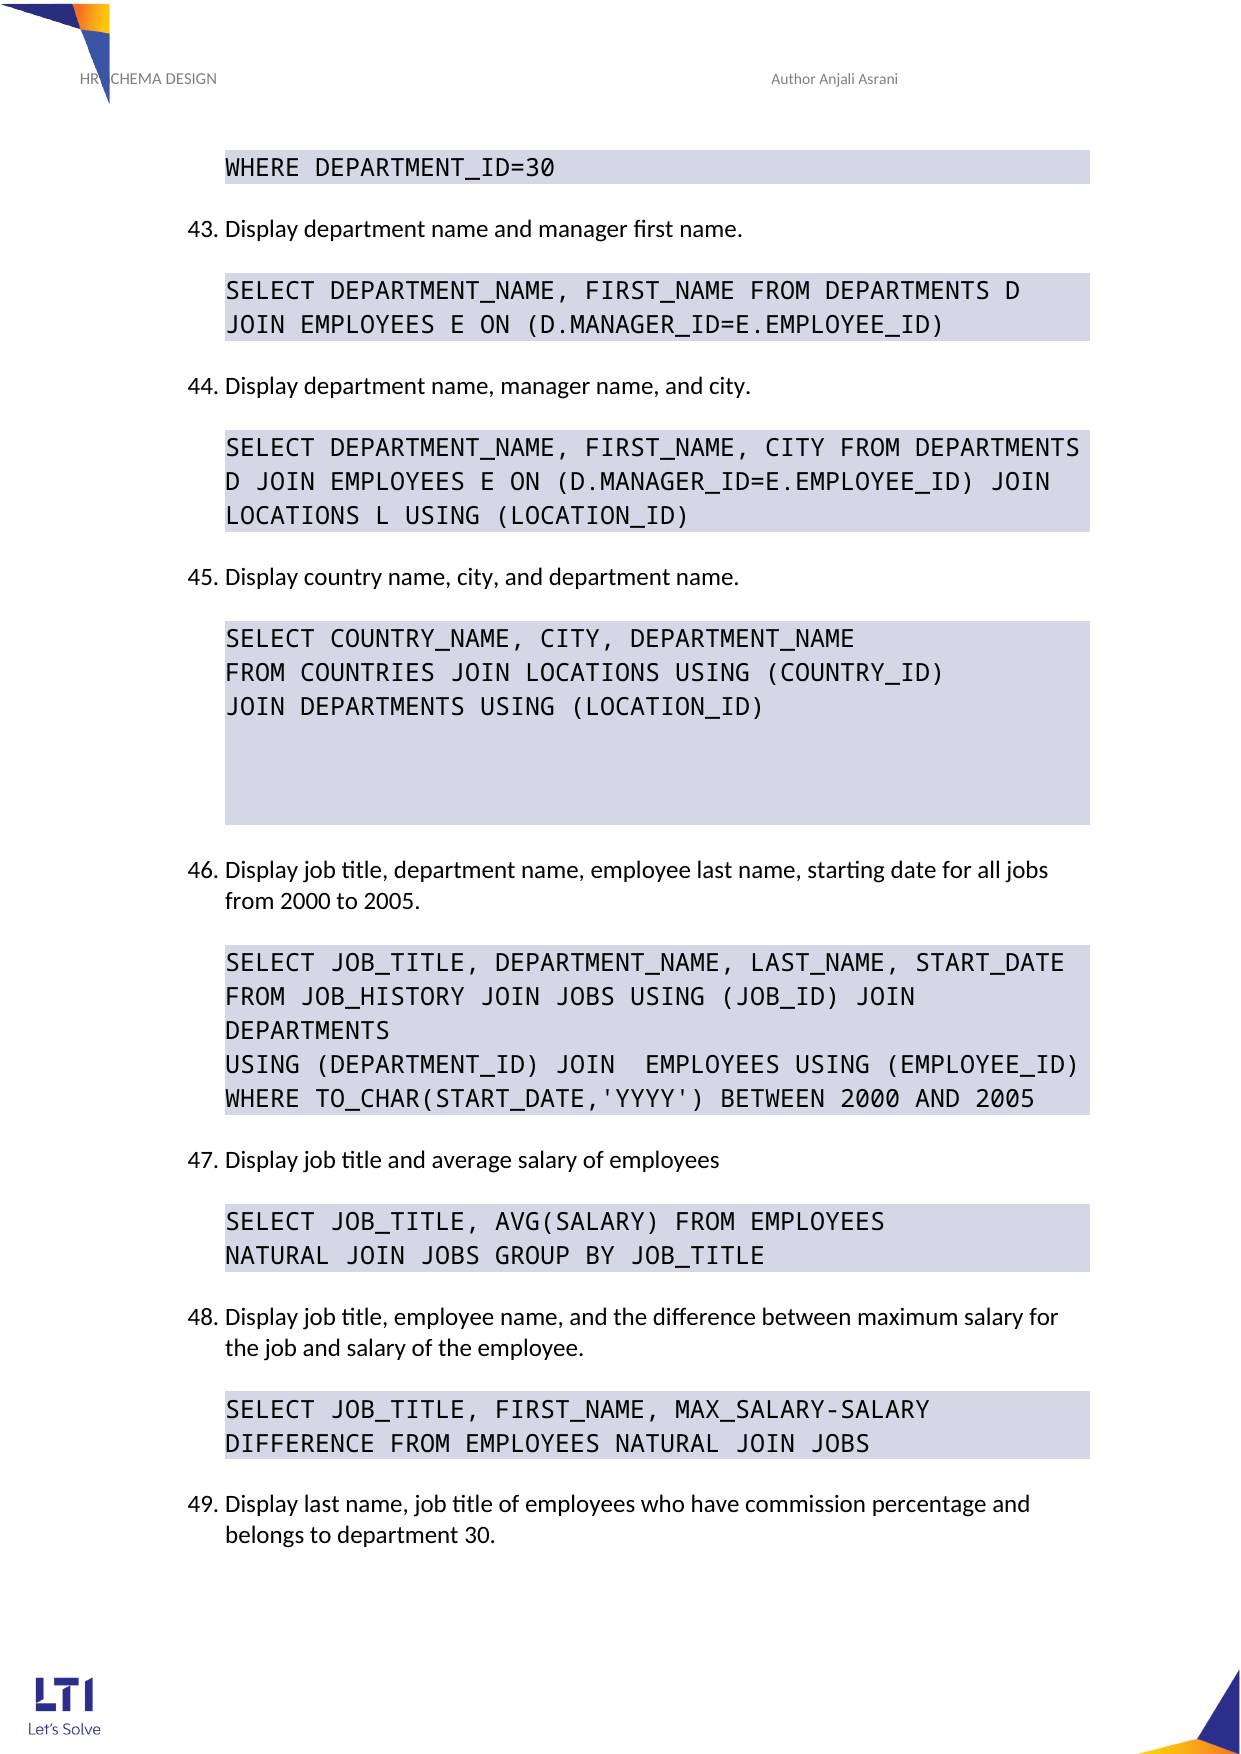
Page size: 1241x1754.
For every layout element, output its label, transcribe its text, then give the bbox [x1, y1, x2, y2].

list Display last name, job title of employees who have commission percentage and belongs to department 30. [187, 1489, 1090, 1550]
list Display job title, department name, employee last name, starting date for all jobs from 2000 to 2005. [187, 854, 1090, 916]
text SELECT JOB_TITLE, AVG(SALARY) FROM EMPLOYEES [225, 1204, 1090, 1238]
picture [17, 1668, 112, 1744]
text SELECT DEPARTMENT_NAME, FIRST_NAME FROM DEPARTMENTS D JOIN EMPLOYEES E ON (D.MANAGER_ID=E.EMPLOYEE_ID) [225, 273, 1090, 341]
text WHERE DEPARTMENT_ID=30 [225, 150, 1090, 184]
text SELECT COUNTRY_NAME, CITY, DEPARTMENT_NAME [225, 621, 1090, 655]
list Display job title and average salary of employees [187, 1144, 1090, 1175]
list Display department name, manager name, and city. [187, 370, 1090, 401]
picture [1134, 1670, 1241, 1754]
list Display job title, employee name, and the difference between maximum salary for the job and salary of the employee. [187, 1301, 1090, 1362]
text FROM JOB_HISTORY JOIN JOBS USING (JOB_ID) JOIN DEPARTMENTS [225, 979, 1090, 1047]
picture [0, 0, 113, 104]
text WHERE TO_CHAR(START_DATE,'YYYY') BETWEEN 2000 AND 2005 [225, 1081, 1090, 1115]
list Display department name and manager first name. [187, 213, 1090, 244]
text FROM COUNTRIES JOIN LOCATIONS USING (COUNTRY_ID) [225, 655, 1090, 689]
text JOIN DEPARTMENTS USING (LOCATION_ID) [225, 689, 1090, 723]
text USING (DEPARTMENT_ID) JOIN EMPLOYEES USING (EMPLOYEE_ID) [225, 1047, 1090, 1081]
text SELECT JOB_TITLE, FIRST_NAME, MAX_SALARY-SALARY DIFFERENCE FROM EMPLOYEES NATURAL JOIN JOBS [225, 1391, 1090, 1459]
text SELECT JOB_TITLE, DEPARTMENT_NAME, LAST_NAME, START_DATE [225, 945, 1090, 979]
list Display country name, city, and department name. [187, 561, 1090, 592]
text NATURAL JOIN JOBS GROUP BY JOB_TITLE [225, 1238, 1090, 1272]
text SELECT DEPARTMENT_NAME, FIRST_NAME, CITY FROM DEPARTMENTS D JOIN EMPLOYEES E ON (D.MANAGER_ID=E.EMPLOYEE_ID) JOIN LOCATIONS L USING (LOCATION_ID) [225, 430, 1090, 532]
